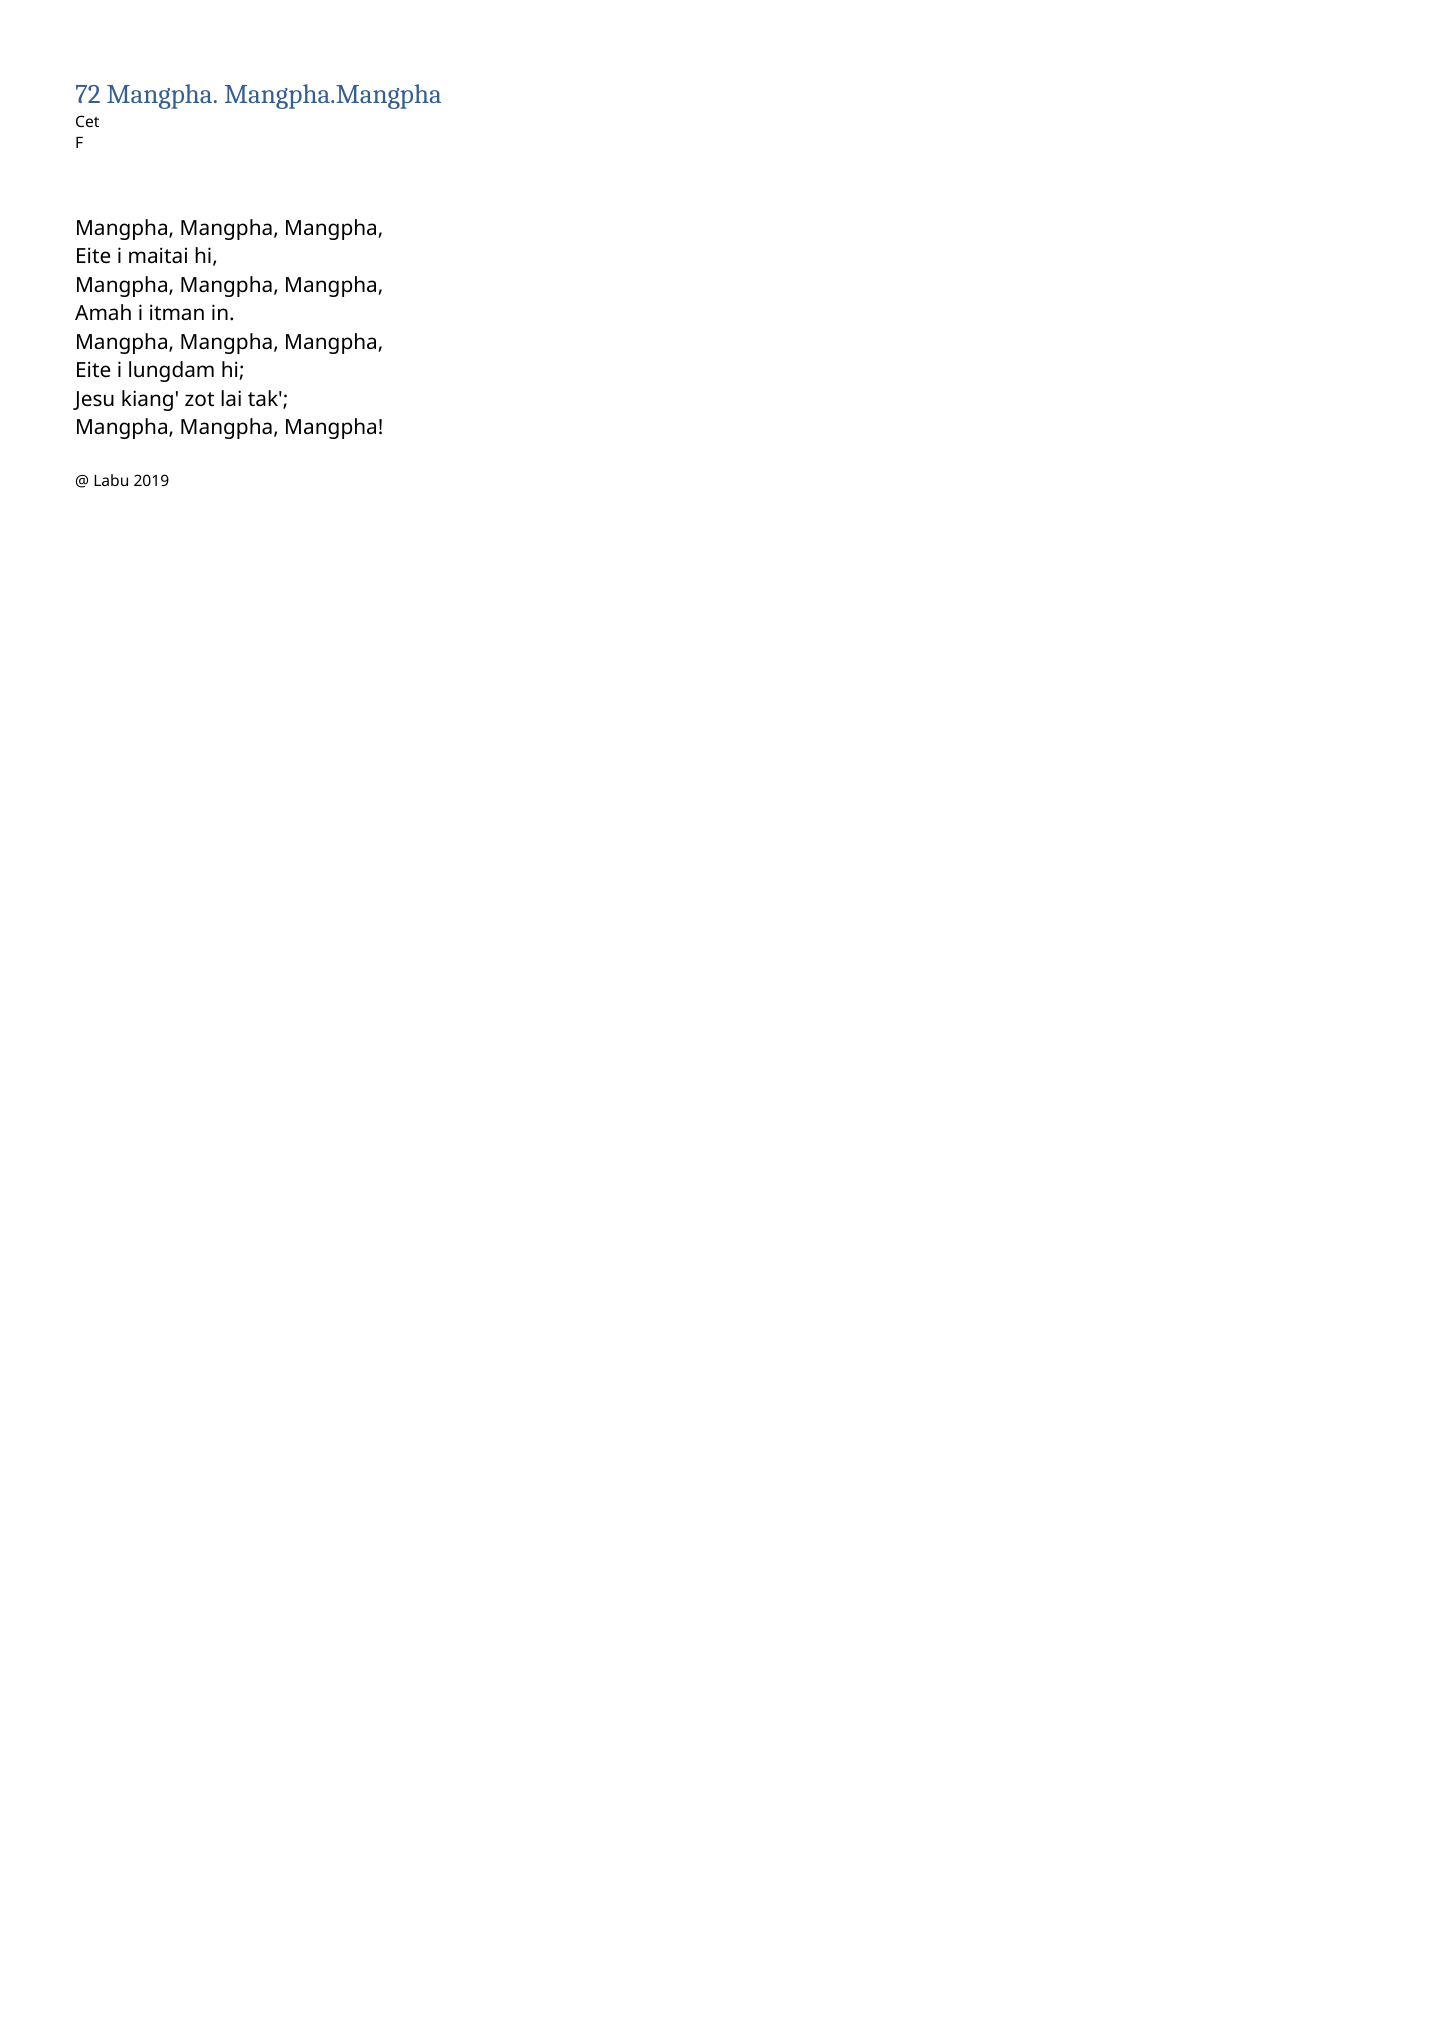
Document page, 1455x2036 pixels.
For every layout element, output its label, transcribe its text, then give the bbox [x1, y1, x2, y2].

text Cet F [75, 110, 1379, 184]
subtitle 72 Mangpha. Mangpha.Mangpha [75, 79, 1379, 110]
text Mangpha, Mangpha, Mangpha, Eite i maitai hi, Mangpha, Mangpha, Mangpha, Amah i itman in. Mangpha, Mangpha, Mangpha, Eite i lungdam hi; Jesu kiang' zot lai tak'; Mangpha, Mangpha, Mangpha! [75, 213, 1379, 441]
text @ Labu 2019 [75, 470, 1379, 522]
